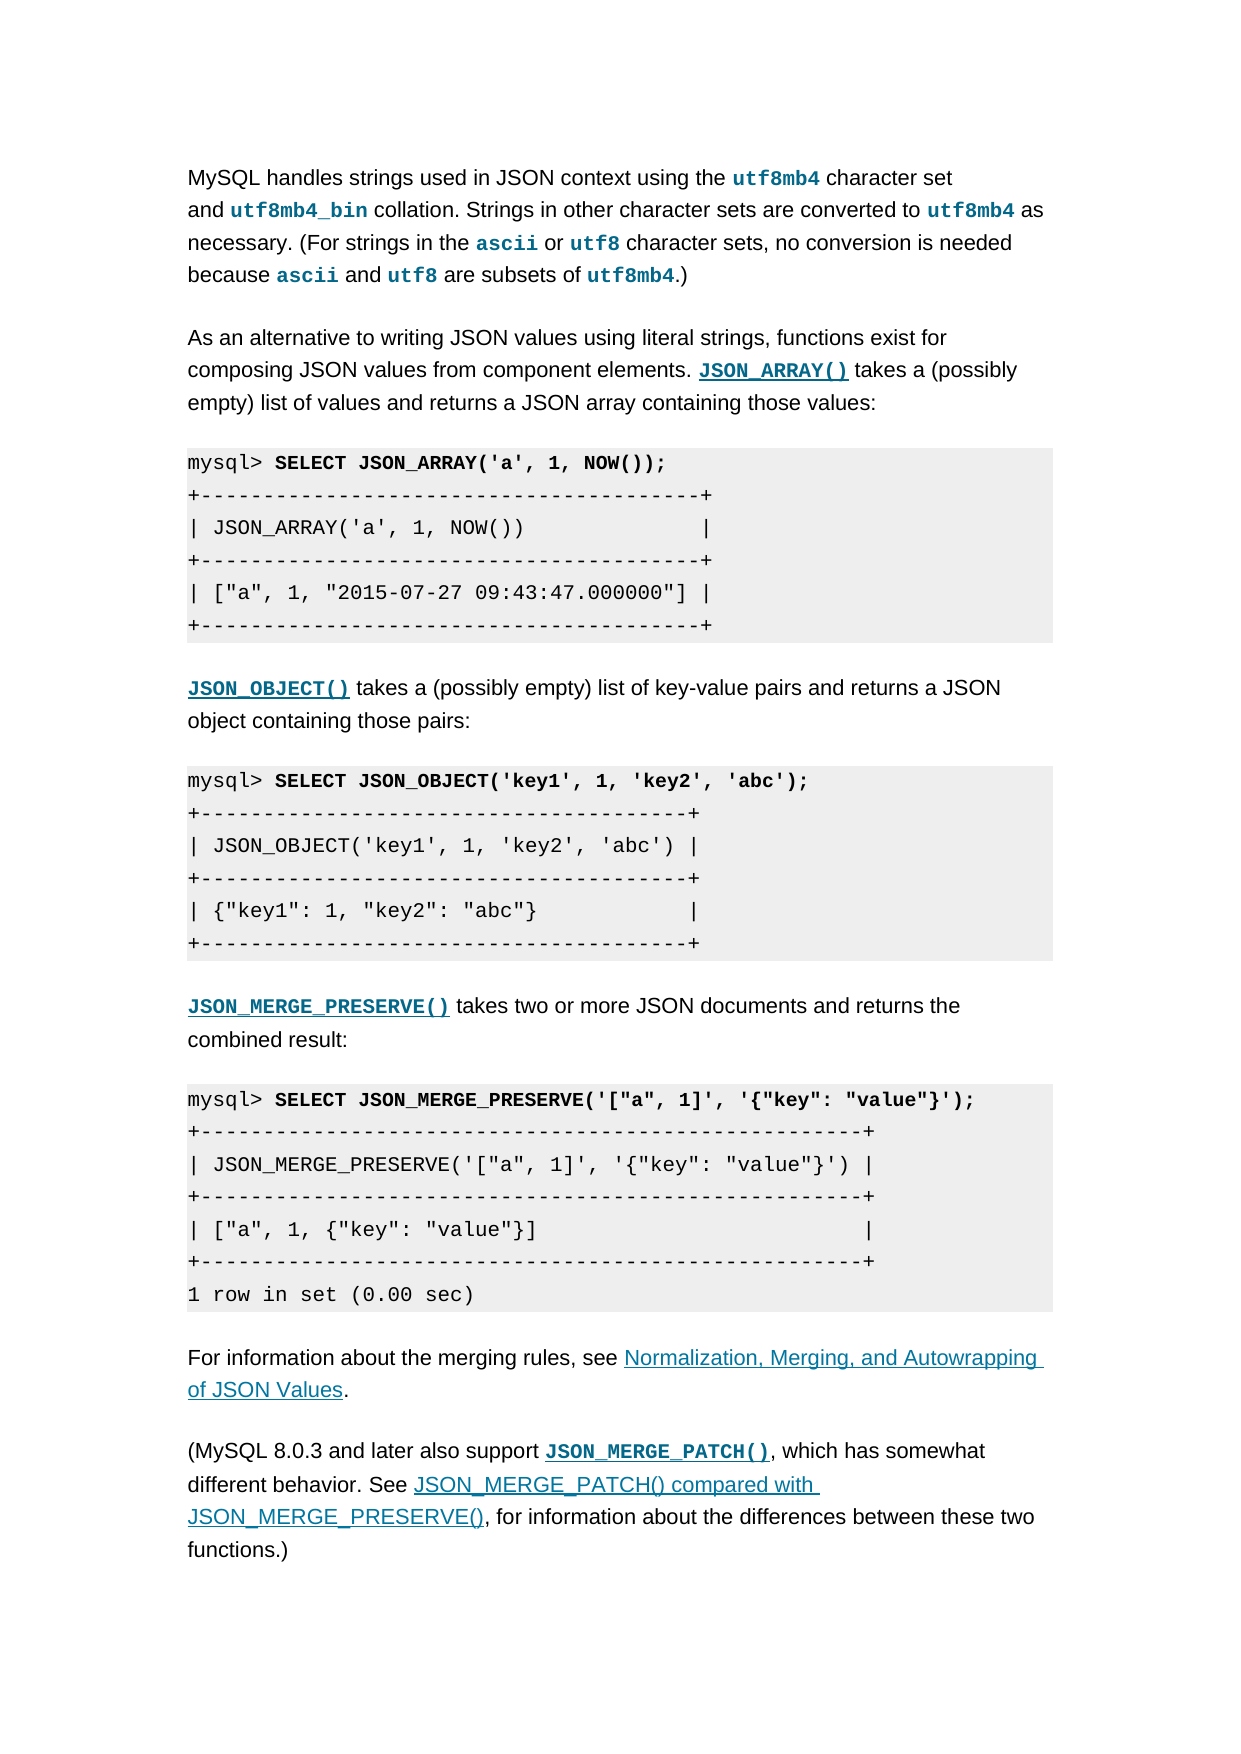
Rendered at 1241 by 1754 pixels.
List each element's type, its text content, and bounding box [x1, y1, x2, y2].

text As an alternative to writing JSON values using literal strings, functions exist for composing JSON values from component elements. JSON_ARRAY() takes a (possibly empty) list of values and returns a JSON array containing those values: [187, 321, 1053, 419]
text mysql> SELECT JSON_MERGE_PRESERVE('["a", 1]', '{"key": "value"}'); [187, 1084, 1053, 1117]
text | ["a", 1, {"key": "value"}] | [187, 1214, 1053, 1247]
text JSON_MERGE_PRESERVE() takes two or more JSON documents and returns the combined result: [187, 990, 1053, 1055]
text +----------------------------------------+ [187, 545, 1053, 578]
text | ["a", 1, "2015-07-27 09:43:47.000000"] | [187, 578, 1053, 610]
text JSON_OBJECT() takes a (possibly empty) list of key-value pairs and returns a JSON object containing those pairs: [187, 672, 1053, 737]
text +----------------------------------------+ [187, 610, 1053, 643]
text | JSON_OBJECT('key1', 1, 'key2', 'abc') | [187, 831, 1053, 864]
text | JSON_MERGE_PRESERVE('["a", 1]', '{"key": "value"}') | [187, 1149, 1053, 1182]
text +-----------------------------------------------------+ [187, 1117, 1053, 1149]
text +-----------------------------------------------------+ [187, 1182, 1053, 1214]
text mysql> SELECT JSON_ARRAY('a', 1, NOW()); [187, 448, 1053, 480]
text +-----------------------------------------------------+ [187, 1247, 1053, 1279]
text | {"key1": 1, "key2": "abc"} | [187, 896, 1053, 929]
text MySQL handles strings used in JSON context using the utf8mb4 character set and utf8mb4_bin collation. Strings in other character sets are converted to utf8mb4 as necessary. (For strings in the ascii or utf8 character sets, no conversion is needed because ascii and utf8 are subsets of utf8mb4.) [187, 162, 1053, 292]
text 1 row in set (0.00 sec) [187, 1279, 1053, 1312]
text | JSON_ARRAY('a', 1, NOW()) | [187, 513, 1053, 545]
text +----------------------------------------+ [187, 480, 1053, 513]
text mysql> SELECT JSON_OBJECT('key1', 1, 'key2', 'abc'); [187, 766, 1053, 799]
text For information about the merging rules, see Normalization, Merging, and Autowrapping of JSON Values. [187, 1341, 1053, 1406]
text +---------------------------------------+ [187, 799, 1053, 831]
text +---------------------------------------+ [187, 929, 1053, 961]
text (MySQL 8.0.3 and later also support JSON_MERGE_PATCH(), which has somewhat different behavior. See JSON_MERGE_PATCH() compared with JSON_MERGE_PRESERVE(), for information about the differences between these two functions.) [187, 1435, 1053, 1565]
text +---------------------------------------+ [187, 864, 1053, 896]
